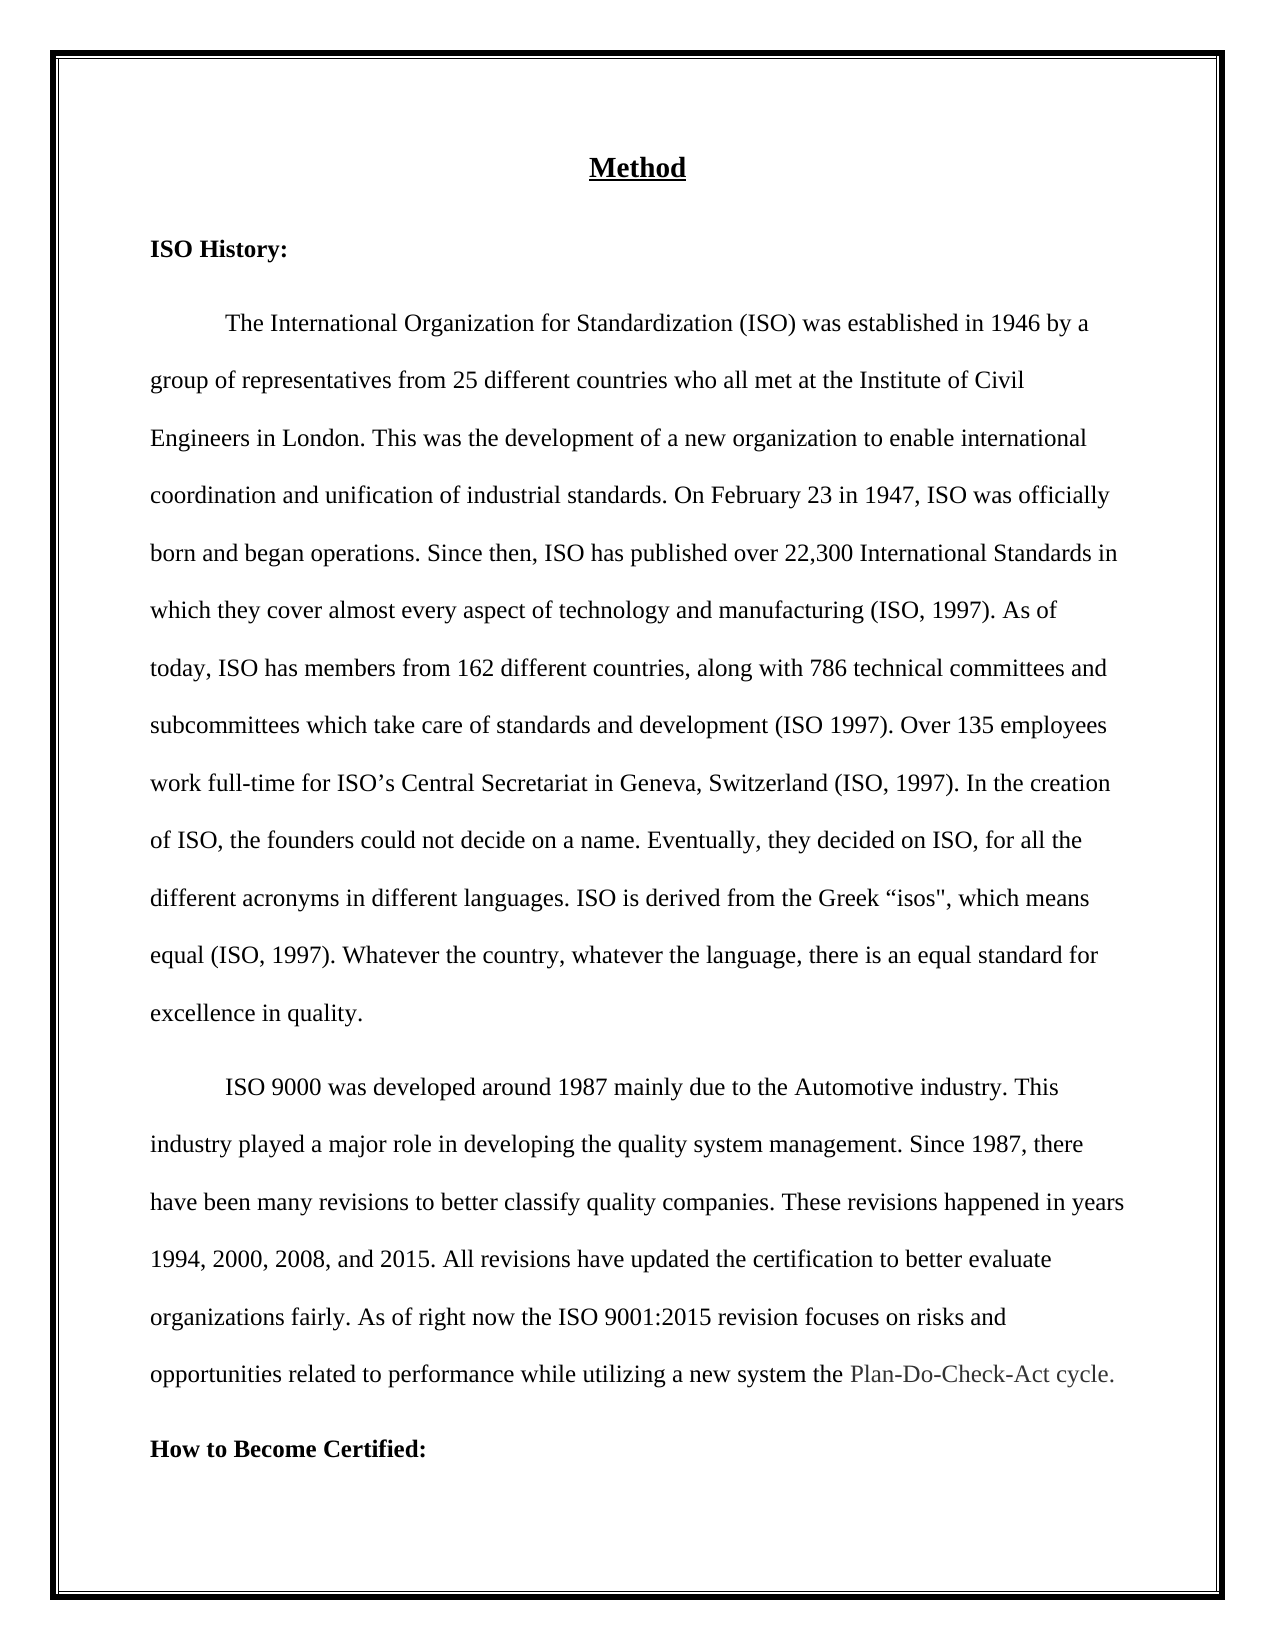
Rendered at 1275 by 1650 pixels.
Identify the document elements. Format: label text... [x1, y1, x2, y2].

text ISO History: [150, 234, 1125, 262]
text How to Become Certified: [150, 1434, 1125, 1462]
text ISO 9000 was developed around 1987 mainly due to the Automotive industry. This industry played a major role in developing the quality system management. Since 1987, there have been many revisions to better classify quality companies. These revisions happened in years 1994, 2000, 2008, and 2015. All revisions have updated the certification to better evaluate organizations fairly. As of right now the ISO 9001:2015 revision focuses on risks and opportunities related to performance while utilizing a new system the Plan-Do-Check-Act cycle. [150, 1072, 1125, 1388]
text Method [150, 150, 1125, 183]
text The International Organization for Standardization (ISO) was established in 1946 by a group of representatives from 25 different countries who all met at the Institute of Civil Engineers in London. This was the development of a new organization to enable international coordination and unification of industrial standards. On February 23 in 1947, ISO was officially born and began operations. Since then, ISO has published over 22,300 International Standards in which they cover almost every aspect of technology and manufacturing (ISO, 1997). As of today, ISO has members from 162 different countries, along with 786 technical committees and subcommittees which take care of standards and development (ISO 1997). Over 135 employees work full-time for ISO’s Central Secretariat in Geneva, Switzerland (ISO, 1997). In the creation of ISO, the founders could not decide on a name. Eventually, they decided on ISO, for all the different acronyms in different languages. ISO is derived from the Greek “isos", which means equal (ISO, 1997). Whatever the country, whatever the language, there is an equal standard for excellence in quality. [150, 308, 1125, 1027]
